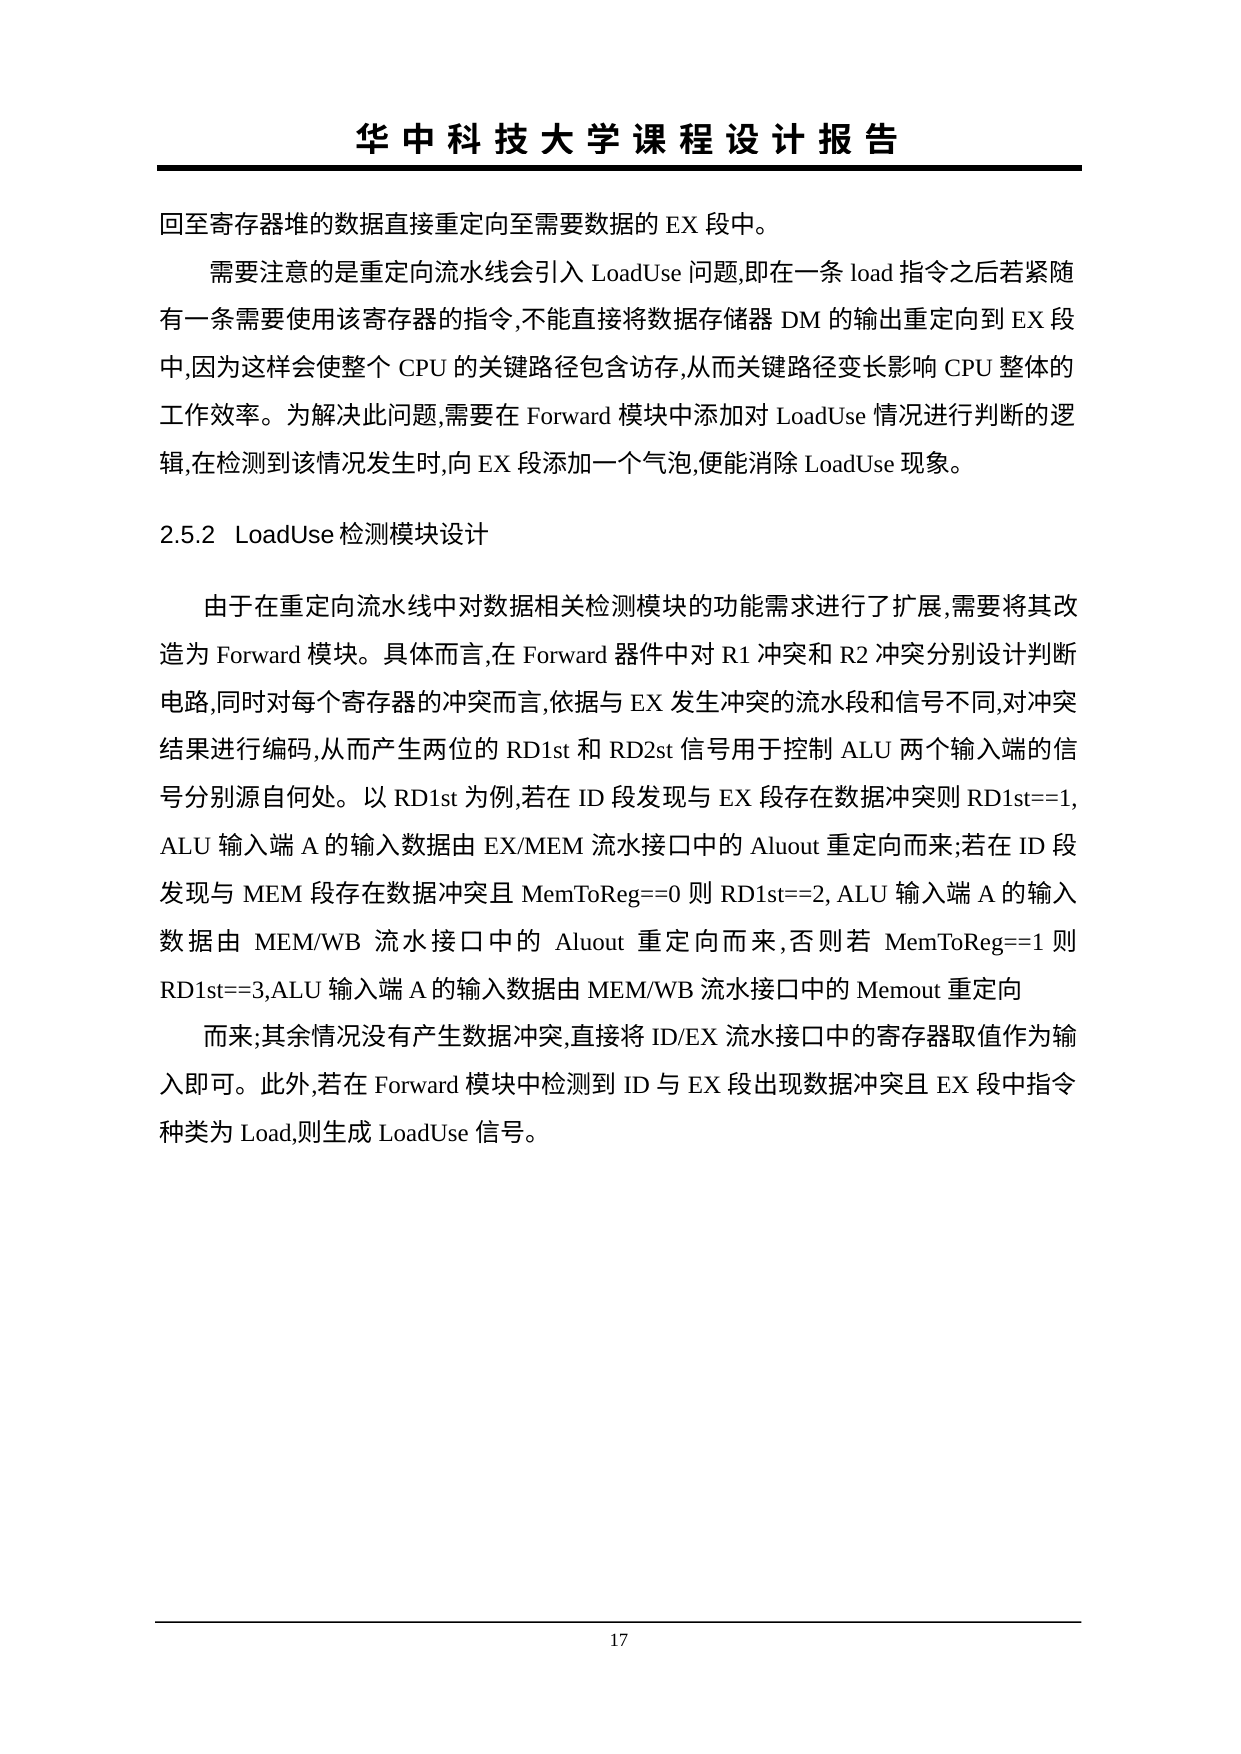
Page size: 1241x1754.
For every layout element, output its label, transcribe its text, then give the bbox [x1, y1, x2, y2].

text 由于在重定向流水线中对数据相关检测模块的功能需求进行了扩展,需要将其改造为 Forward 模块。具体而言,在 Forward 器件中对 R1 冲突和 R2 冲突分别设计判断电路,同时对每个寄存器的冲突而言,依据与 EX 发生冲突的流水段和信号不同,对冲突结果进行编码,从而产生两位的 RD1st 和 RD2st 信号用于控制 ALU 两个输入端的信号分别源自何处。以 RD1st 为例,若在 ID 段发现与 EX 段存在数据冲突则RD1st==1, ALU 输入端 A 的输入数据由 EX/MEM 流水接口中的 Aluout 重定向而来;若在 ID 段发现与 MEM 段存在数据冲突且 MemToReg==0 则 RD1st==2, ALU 输入端A 的输入数据由 MEM/WB 流水接口中的 Aluout 重定向而来,否则若 MemToReg==1则 RD1st==3,ALU 输入端 A 的输入数据由 MEM/WB 流水接口中的 Memout 重定向 [159, 581, 1078, 1011]
text 而来;其余情况没有产生数据冲突,直接将 ID/EX 流水接口中的寄存器取值作为输入即可。此外,若在 Forward 模块中检测到 ID 与 EX 段出现数据冲突且 EX 段中指令种类为 Load,则生成 LoadUse 信号。 [159, 1011, 1078, 1154]
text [159, 198, 1075, 246]
text 需要注意的是重定向流水线会引入 LoadUse 问题,即在一条 load 指令之后若紧随有一条需要使用该寄存器的指令,不能直接将数据存储器 DM 的输出重定向到 EX段中,因为这样会使整个 CPU 的关键路径包含访存,从而关键路径变长影响 CPU 整体的工作效率。为解决此问题,需要在 Forward 模块中添加对 LoadUse 情况进行判断的逻辑,在检测到该情况发生时,向 EX 段添加一个气泡,便能消除 LoadUse 现象。 [159, 246, 1075, 485]
subtitle LoadUse检测模块设计 [159, 509, 1078, 557]
